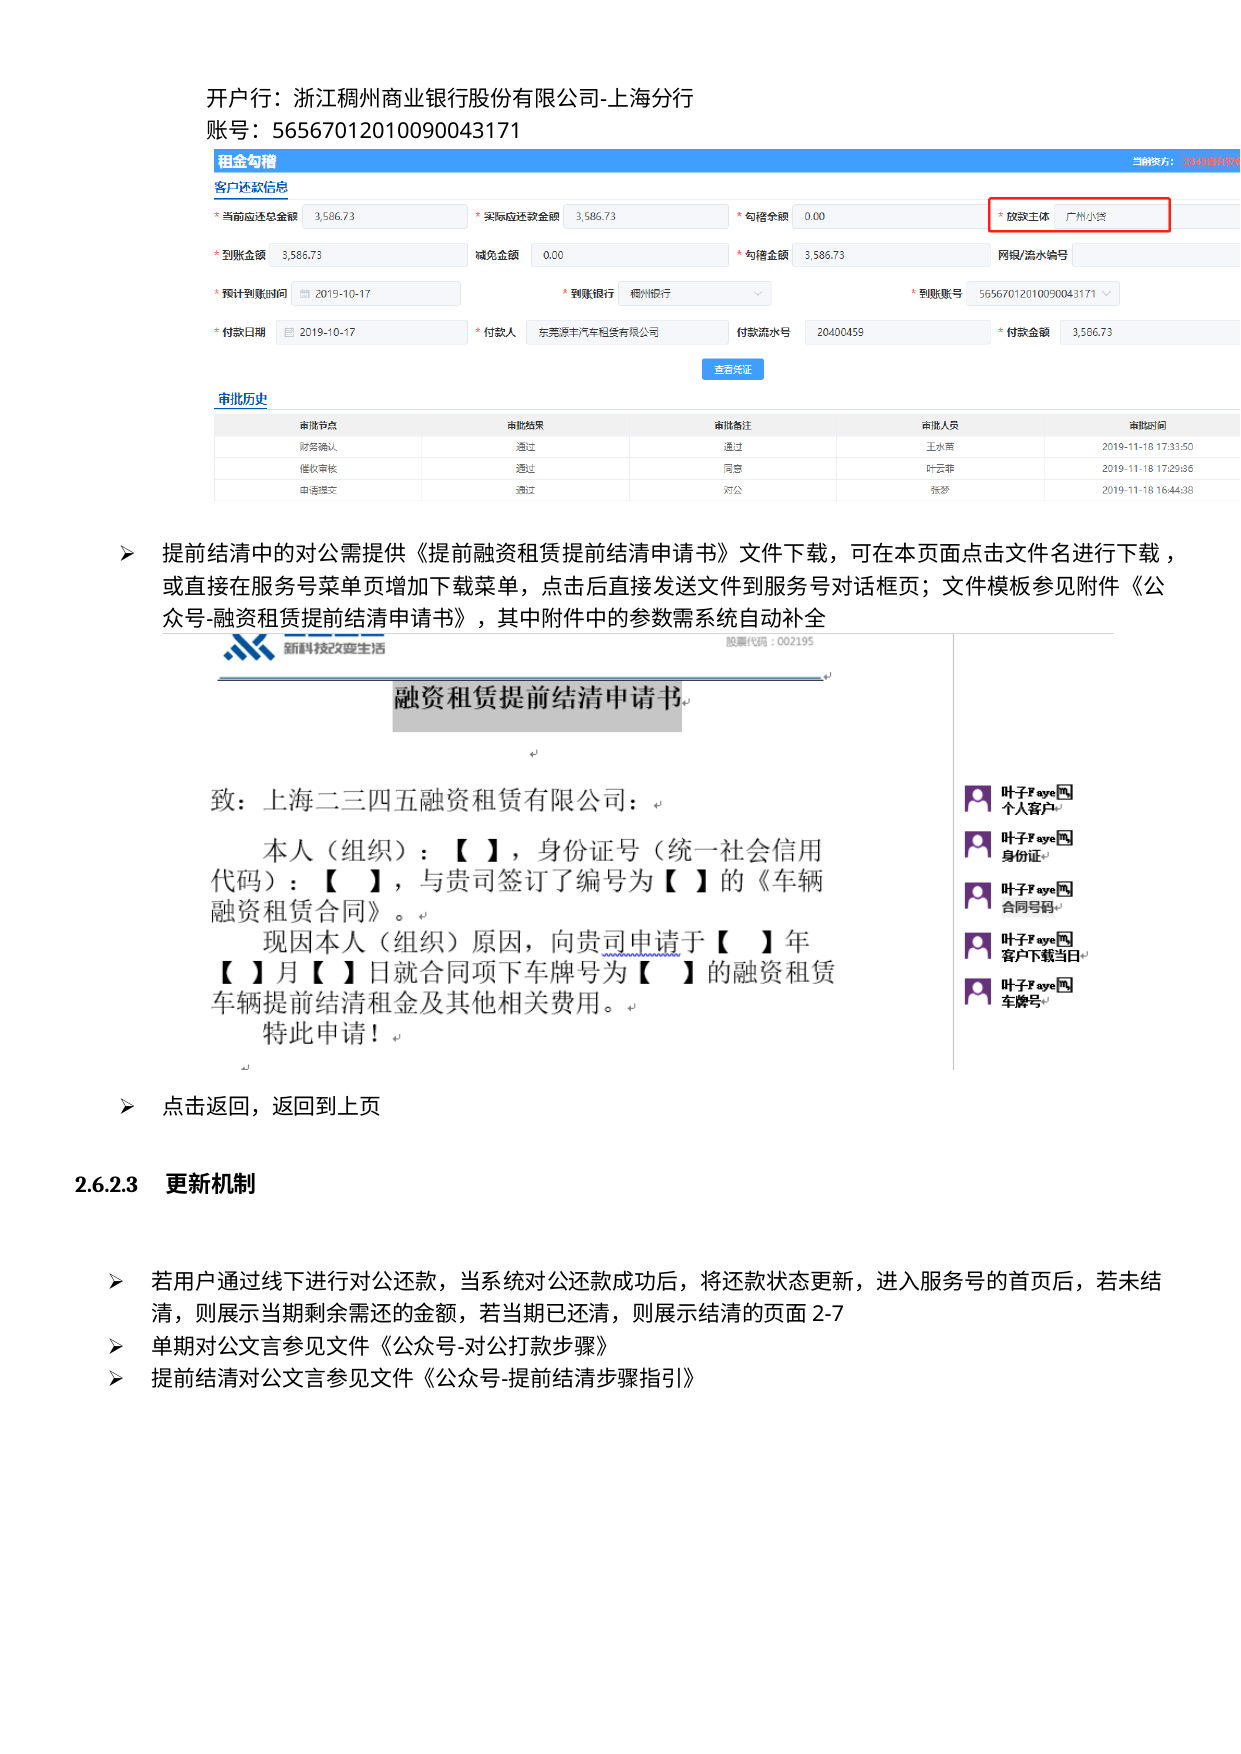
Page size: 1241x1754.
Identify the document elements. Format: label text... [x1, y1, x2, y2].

picture [162, 633, 1114, 1070]
list 提前结清中的对公需提供《提前融资租赁提前结清申请书》文件下载，可在本页面点击文件名进行下载，或直接在服务号菜单页增加下载菜单，点击后直接发送文件到服务号对话框页；文件模板参见附件《公众号-融资租赁提前结清申请书》，其中附件中的参数需系统自动补全 [119, 536, 1165, 633]
picture [206, 145, 1241, 524]
list 账号：56567012010090043171 [206, 113, 1165, 145]
list 单期对公文言参见文件《公众号-对公打款步骤》 [107, 1329, 1165, 1361]
subtitle 更新机制 [75, 1150, 1165, 1215]
list 开户行：浙江稠州商业银行股份有限公司-上海分行 [206, 81, 1165, 113]
list 若用户通过线下进行对公还款，当系统对公还款成功后，将还款状态更新，进入服务号的首页后，若未结清，则展示当期剩余需还的金额，若当期已还清，则展示结清的页面2-7 [107, 1264, 1165, 1329]
list 提前结清对公文言参见文件《公众号-提前结清步骤指引》 [107, 1361, 1165, 1394]
list 点击返回，返回到上页 [119, 1088, 1165, 1121]
